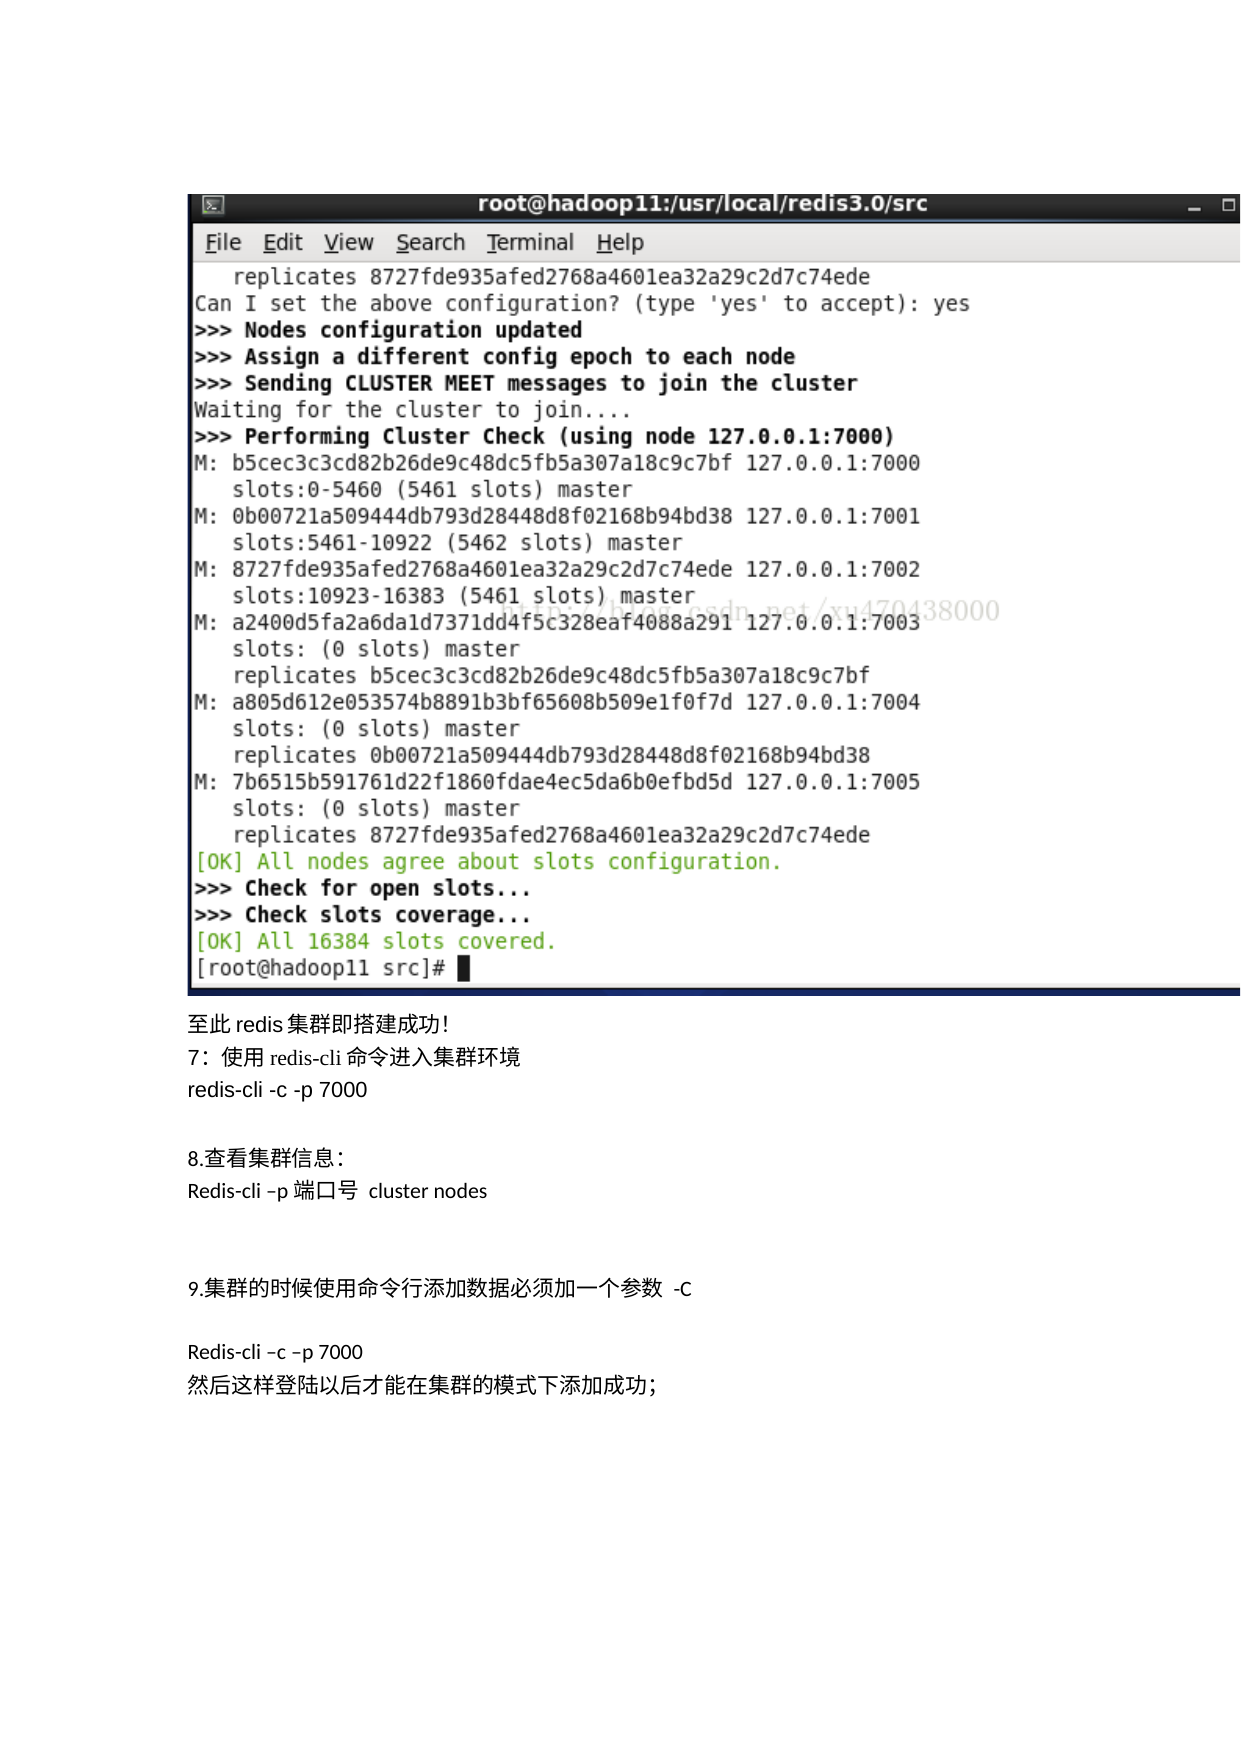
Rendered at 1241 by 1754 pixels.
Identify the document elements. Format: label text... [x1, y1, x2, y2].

text Redis-cli –c –p 7000 [187, 1335, 1053, 1368]
text 至此redis集群即搭建成功！ [187, 1007, 1053, 1039]
table_header redis-cli -c -p 7000 [186, 1072, 375, 1108]
text 7：使用redis-cli命令进入集群环境 [187, 1039, 1053, 1072]
text 然后这样登陆以后才能在集群的模式下添加成功； [187, 1368, 1053, 1400]
text 8.查看集群信息： [187, 1140, 1053, 1173]
text 9.集群的时候使用命令行添加数据必须加一个参数 -C [187, 1270, 1053, 1303]
text Redis-cli –p 端口号 cluster nodes [187, 1173, 1053, 1205]
picture [187, 194, 1241, 996]
